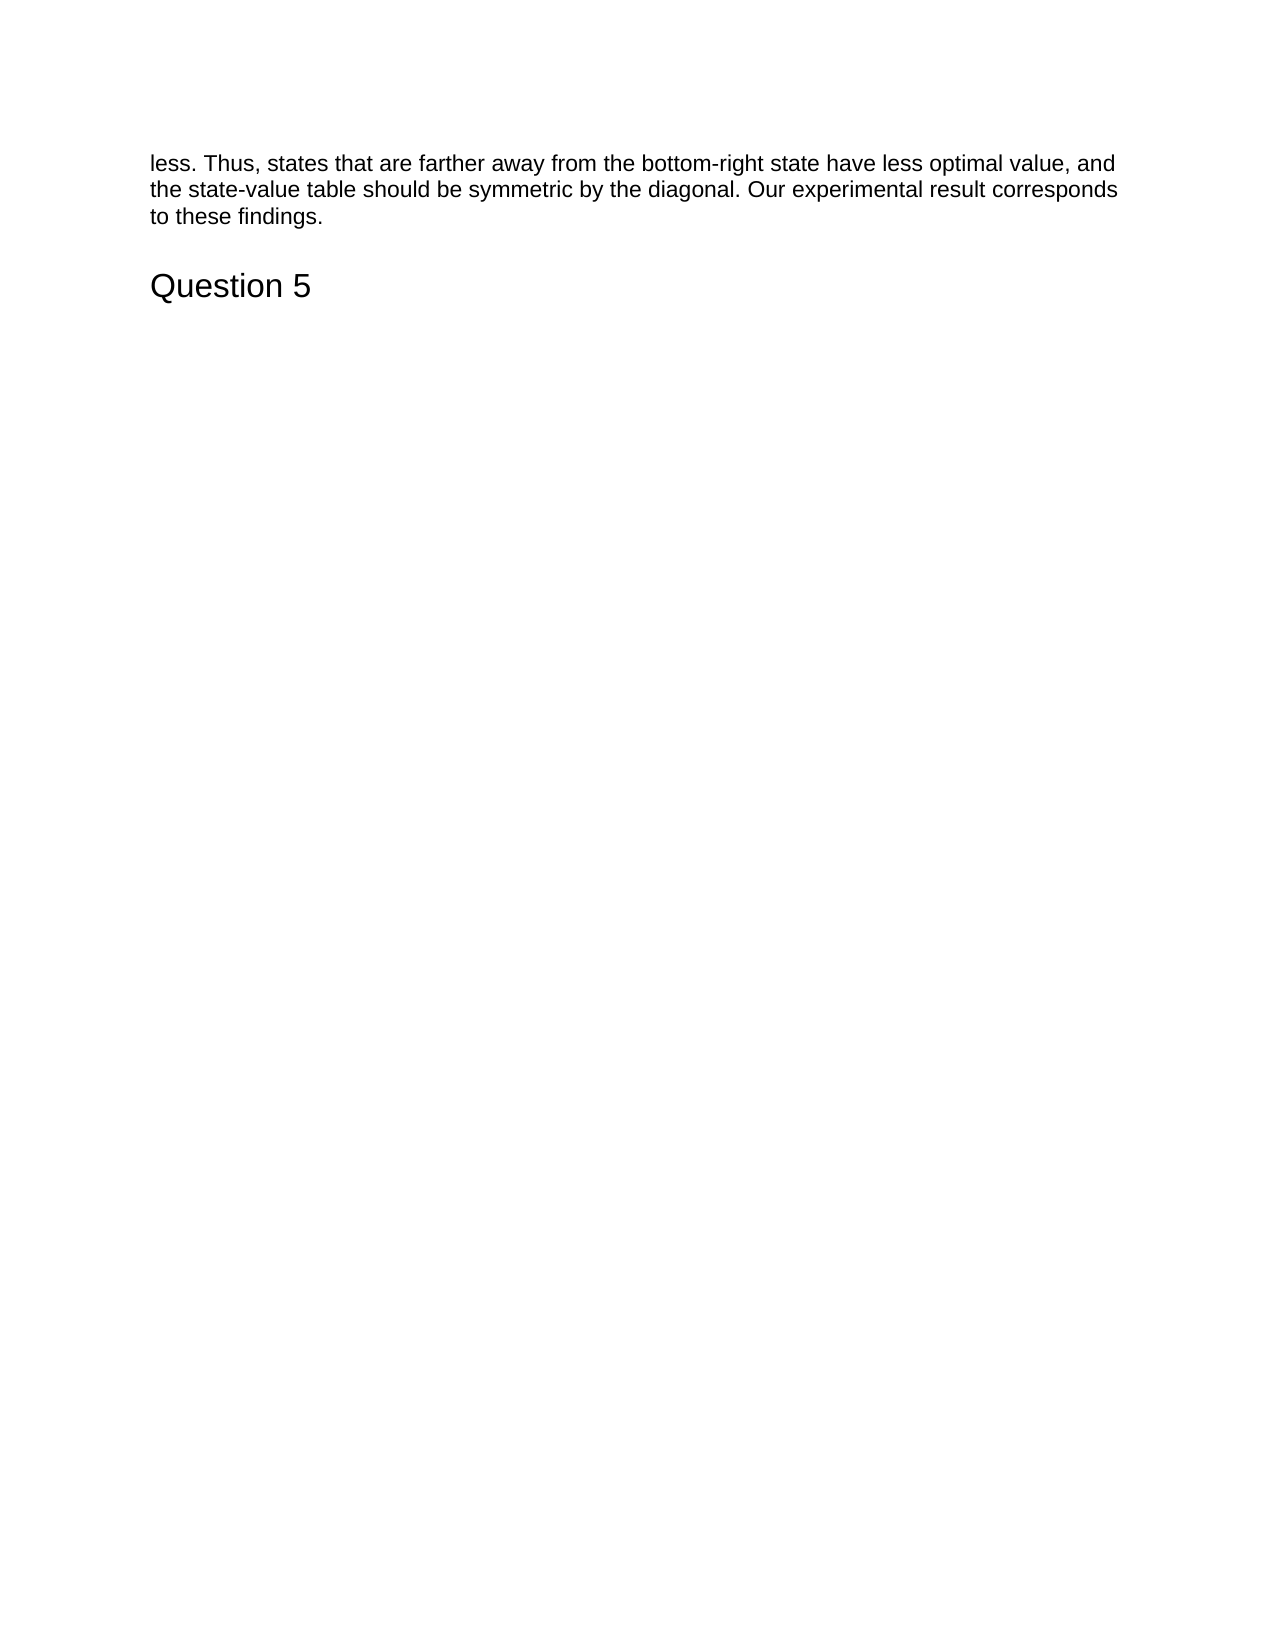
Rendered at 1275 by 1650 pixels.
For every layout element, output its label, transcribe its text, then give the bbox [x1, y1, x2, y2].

text Question 5 [150, 267, 1125, 305]
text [150, 150, 1125, 229]
